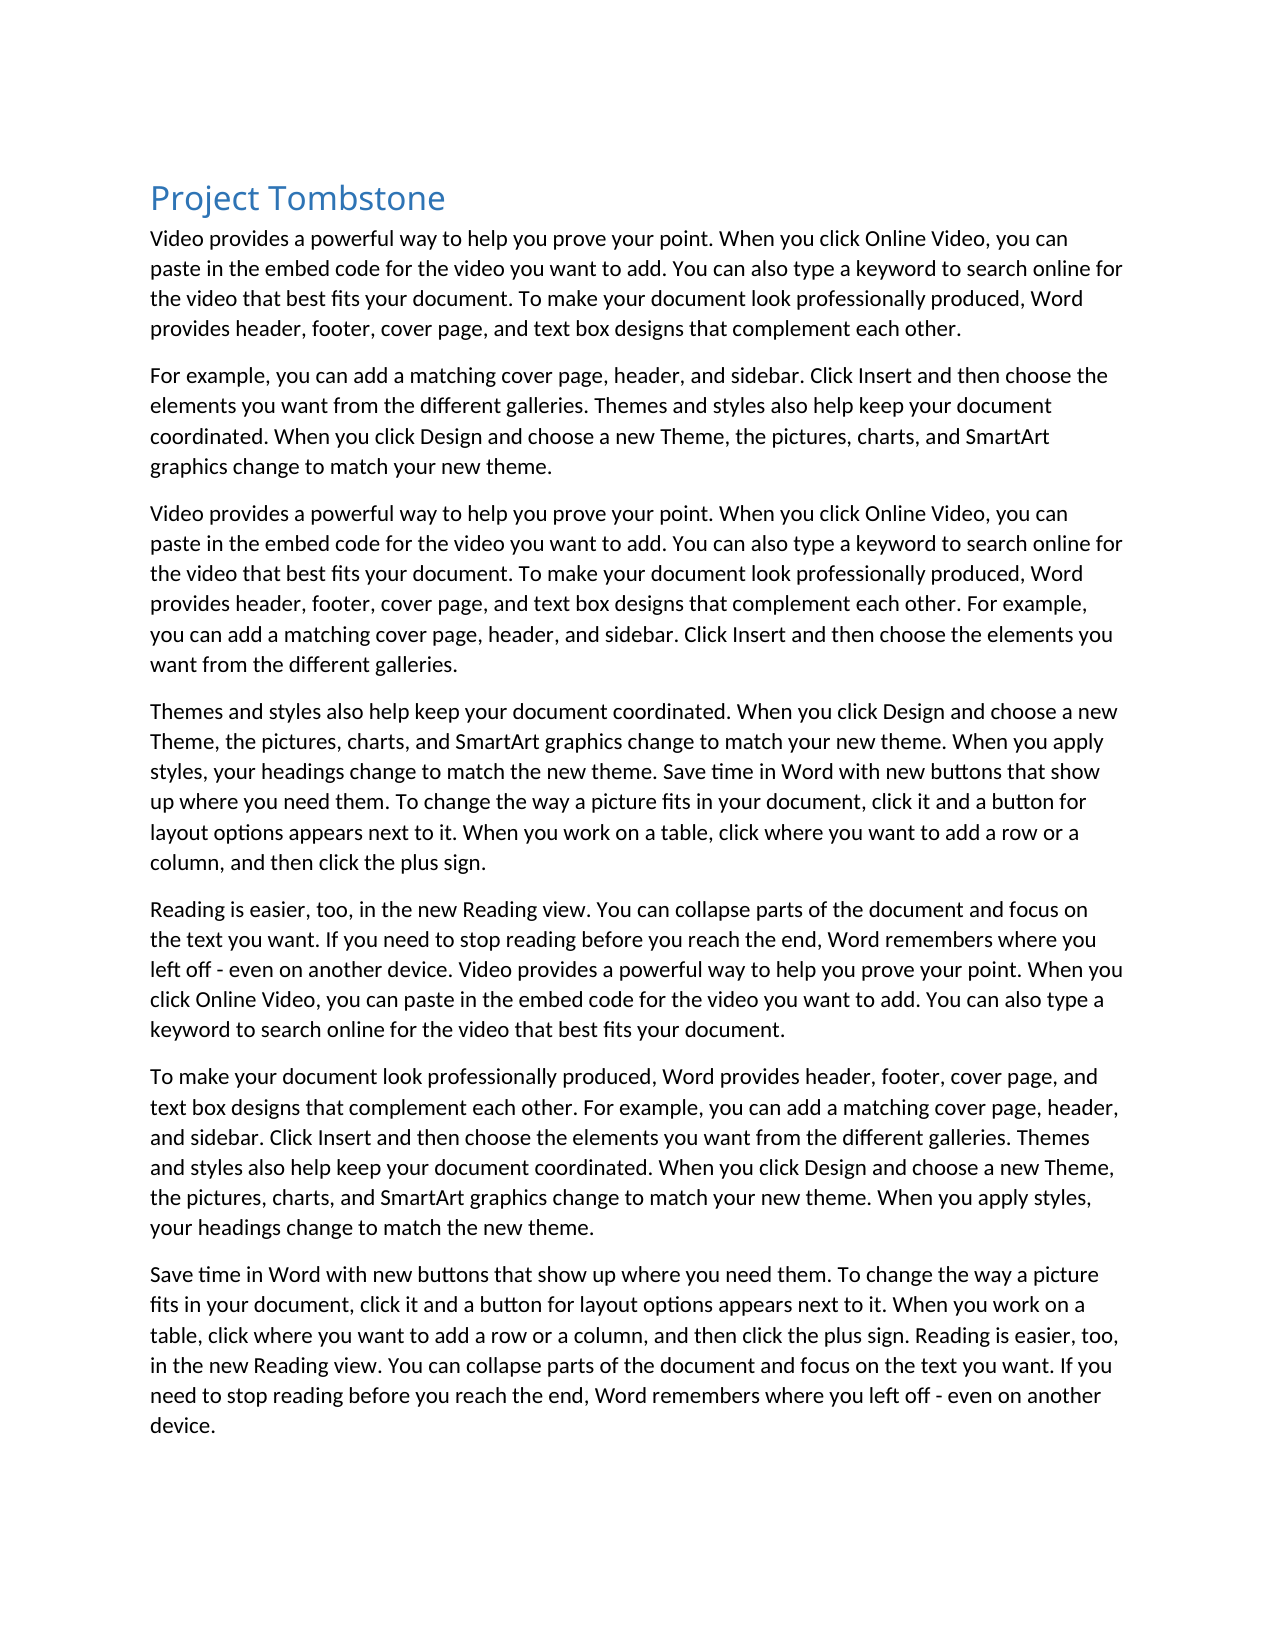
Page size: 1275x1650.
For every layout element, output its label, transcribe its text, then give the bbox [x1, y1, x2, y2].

subtitle Project Tombstone [150, 175, 1125, 220]
text Reading is easier, too, in the new Reading view. You can collapse parts of the document and focus on the text you want. If you need to stop reading before you reach the end, Word remembers where you left off - even on another device. Video provides a powerful way to help you prove your point. When you click Online Video, you can paste in the embed code for the video you want to add. You can also type a keyword to search online for the video that best fits your document. [150, 895, 1125, 1044]
text Themes and styles also help keep your document coordinated. When you click Design and choose a new Theme, the pictures, charts, and SmartArt graphics change to match your new theme. When you apply styles, your headings change to match the new theme. Save time in Word with new buttons that show up where you need them. To change the way a picture fits in your document, click it and a button for layout options appears next to it. When you work on a table, click where you want to add a row or a column, and then click the plus sign. [150, 697, 1125, 876]
text Video provides a powerful way to help you prove your point. When you click Online Video, you can paste in the embed code for the video you want to add. You can also type a keyword to search online for the video that best fits your document. To make your document look professionally produced, Word provides header, footer, cover page, and text box designs that complement each other. For example, you can add a matching cover page, header, and sidebar. Click Insert and then choose the elements you want from the different galleries. [150, 499, 1125, 678]
text Save time in Word with new buttons that show up where you need them. To change the way a picture fits in your document, click it and a button for layout options appears next to it. When you work on a table, click where you want to add a row or a column, and then click the plus sign. Reading is easier, too, in the new Reading view. You can collapse parts of the document and focus on the text you want. If you need to stop reading before you reach the end, Word remembers where you left off - even on another device. [150, 1260, 1125, 1439]
text For example, you can add a matching cover page, header, and sidebar. Click Insert and then choose the elements you want from the different galleries. Themes and styles also help keep your document coordinated. When you click Design and choose a new Theme, the pictures, charts, and SmartArt graphics change to match your new theme. [150, 361, 1125, 480]
text To make your document look professionally produced, Word provides header, footer, cover page, and text box designs that complement each other. For example, you can add a matching cover page, header, and sidebar. Click Insert and then choose the elements you want from the different galleries. Themes and styles also help keep your document coordinated. When you click Design and choose a new Theme, the pictures, charts, and SmartArt graphics change to match your new theme. When you apply styles, your headings change to match the new theme. [150, 1062, 1125, 1242]
text Video provides a powerful way to help you prove your point. When you click Online Video, you can paste in the embed code for the video you want to add. You can also type a keyword to search online for the video that best fits your document. To make your document look professionally produced, Word provides header, footer, cover page, and text box designs that complement each other. [150, 224, 1125, 343]
